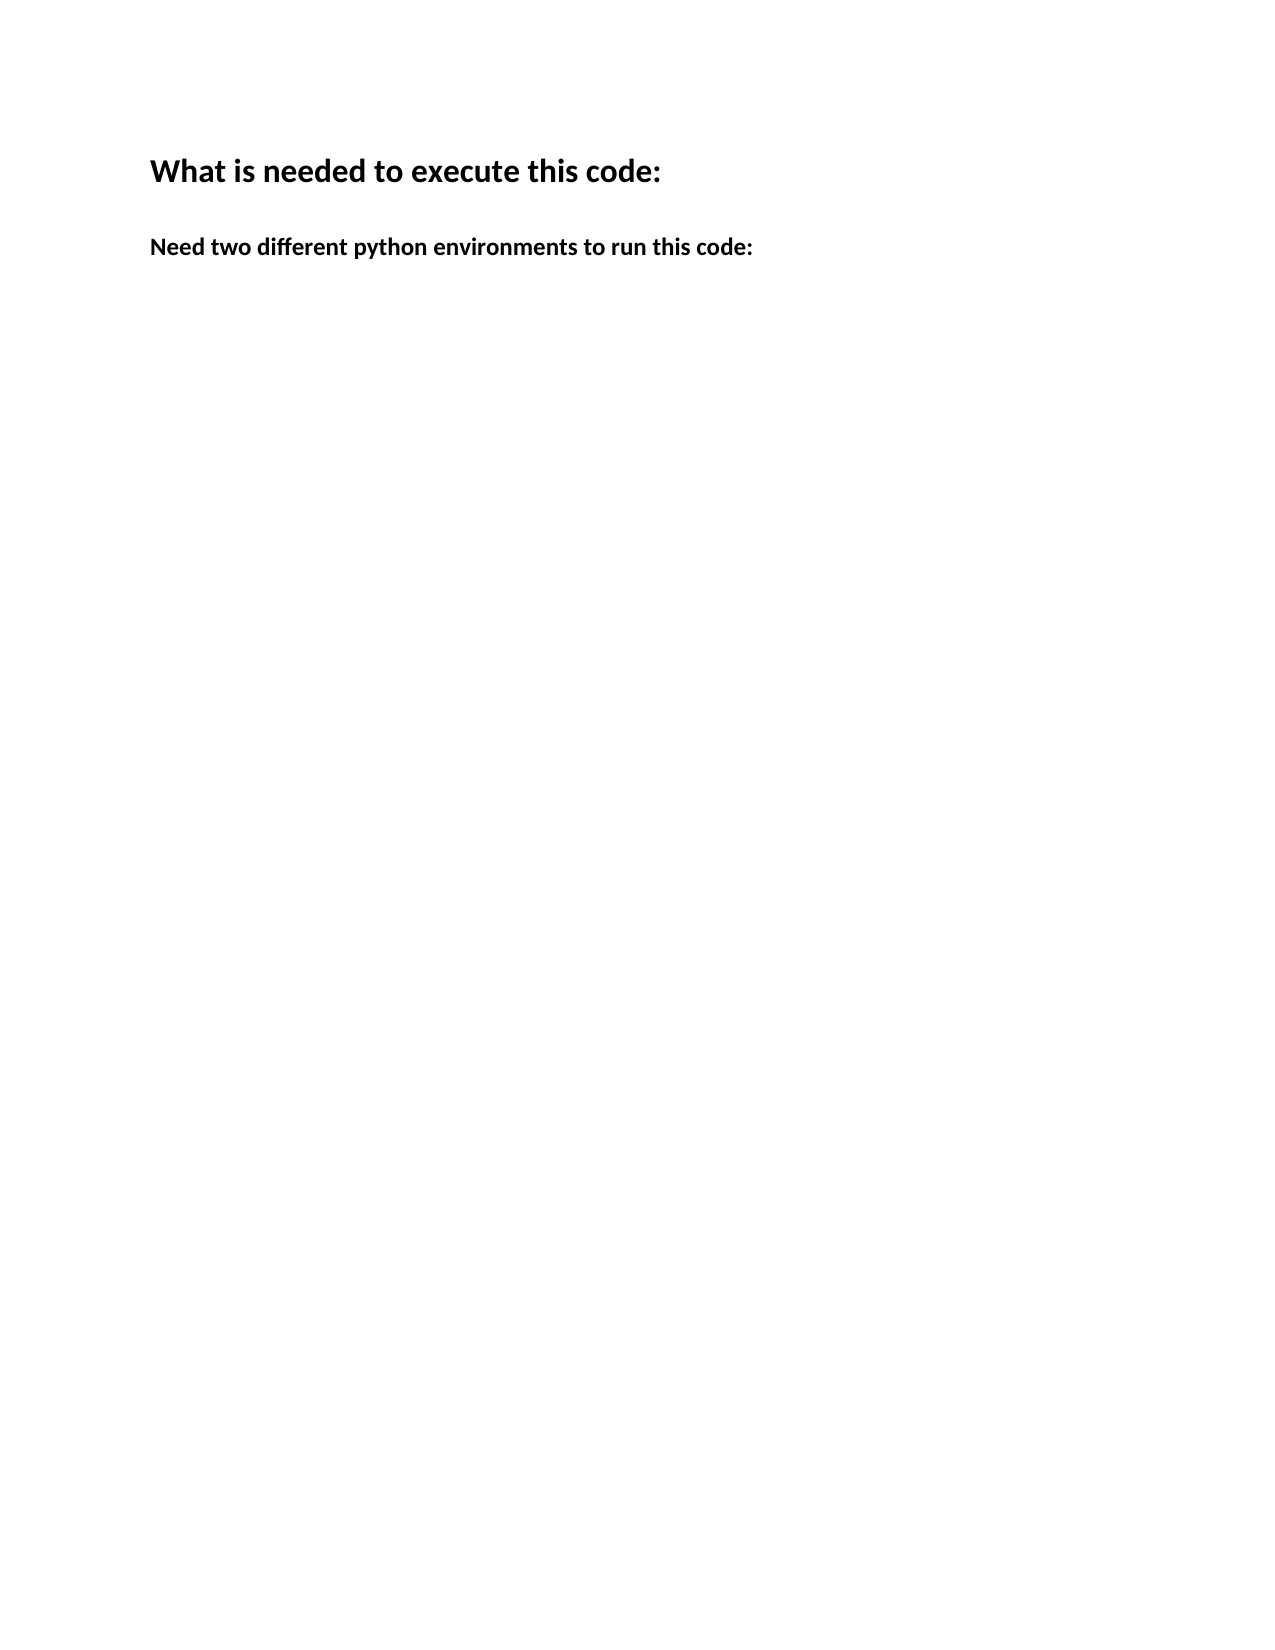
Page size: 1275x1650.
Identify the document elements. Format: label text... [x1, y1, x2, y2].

text What is needed to execute this code: [150, 150, 1125, 191]
text Need two different python environments to run this code: [150, 231, 1125, 262]
